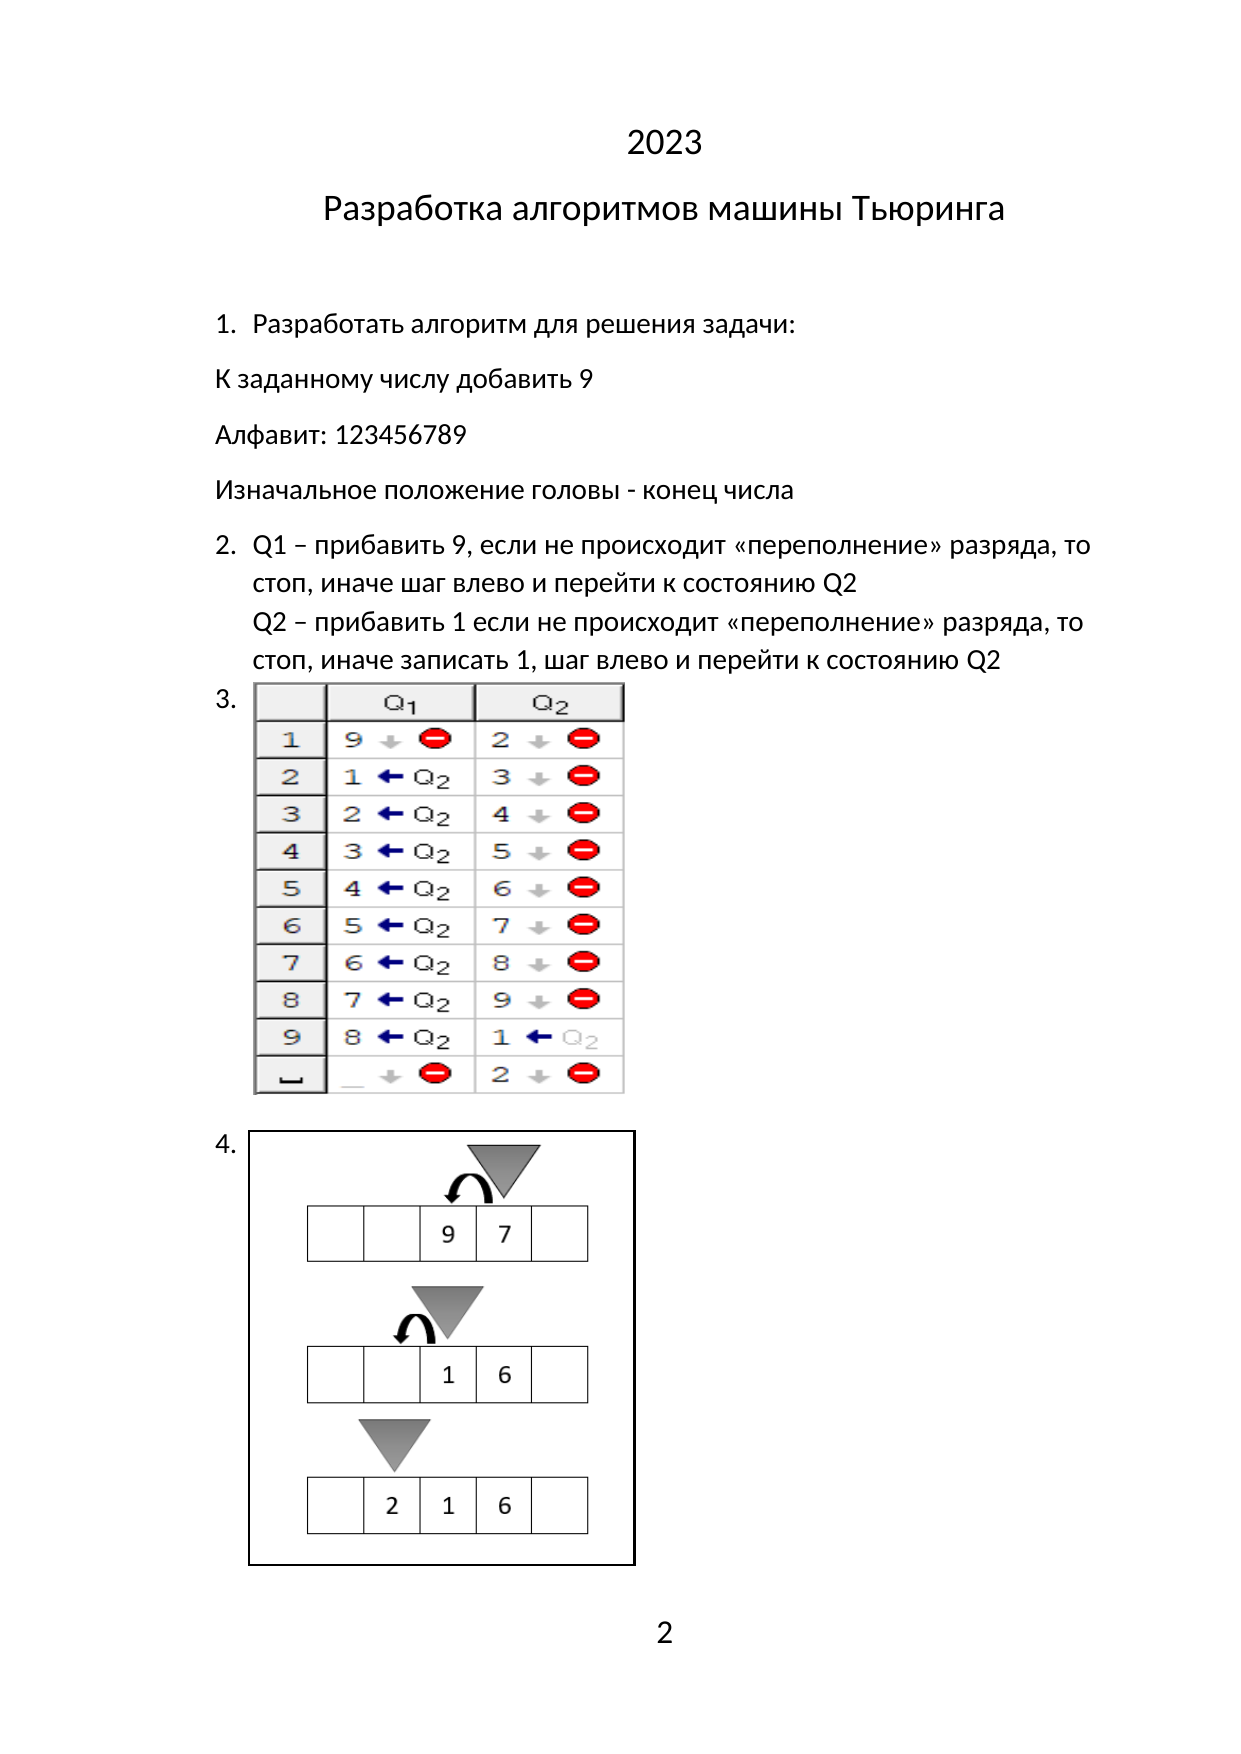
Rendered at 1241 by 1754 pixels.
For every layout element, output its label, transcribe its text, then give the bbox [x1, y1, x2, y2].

text Разработка алгоритмов машины Тьюринга [177, 184, 1152, 230]
text Изначальное положение головы - конец числа [215, 471, 1152, 506]
list Разработать алгоритм для решения задачи: [215, 306, 1152, 341]
picture [250, 1132, 633, 1564]
text К заданному числу добавить 9 [215, 361, 1152, 396]
list Q1 – прибавить 9, если не происходит «переполнение» разряда, то стоп, иначе шаг влево и перейти к состоянию Q2 [215, 526, 1152, 600]
picture [253, 682, 625, 1095]
list Q2 – прибавить 1 если не происходит «переполнение» разряда, то стоп, иначе записать 1, шаг влево и перейти к состоянию Q2 [252, 603, 1152, 677]
text 2023 [177, 118, 1152, 164]
text Алфавит: 123456789 [215, 416, 1152, 451]
